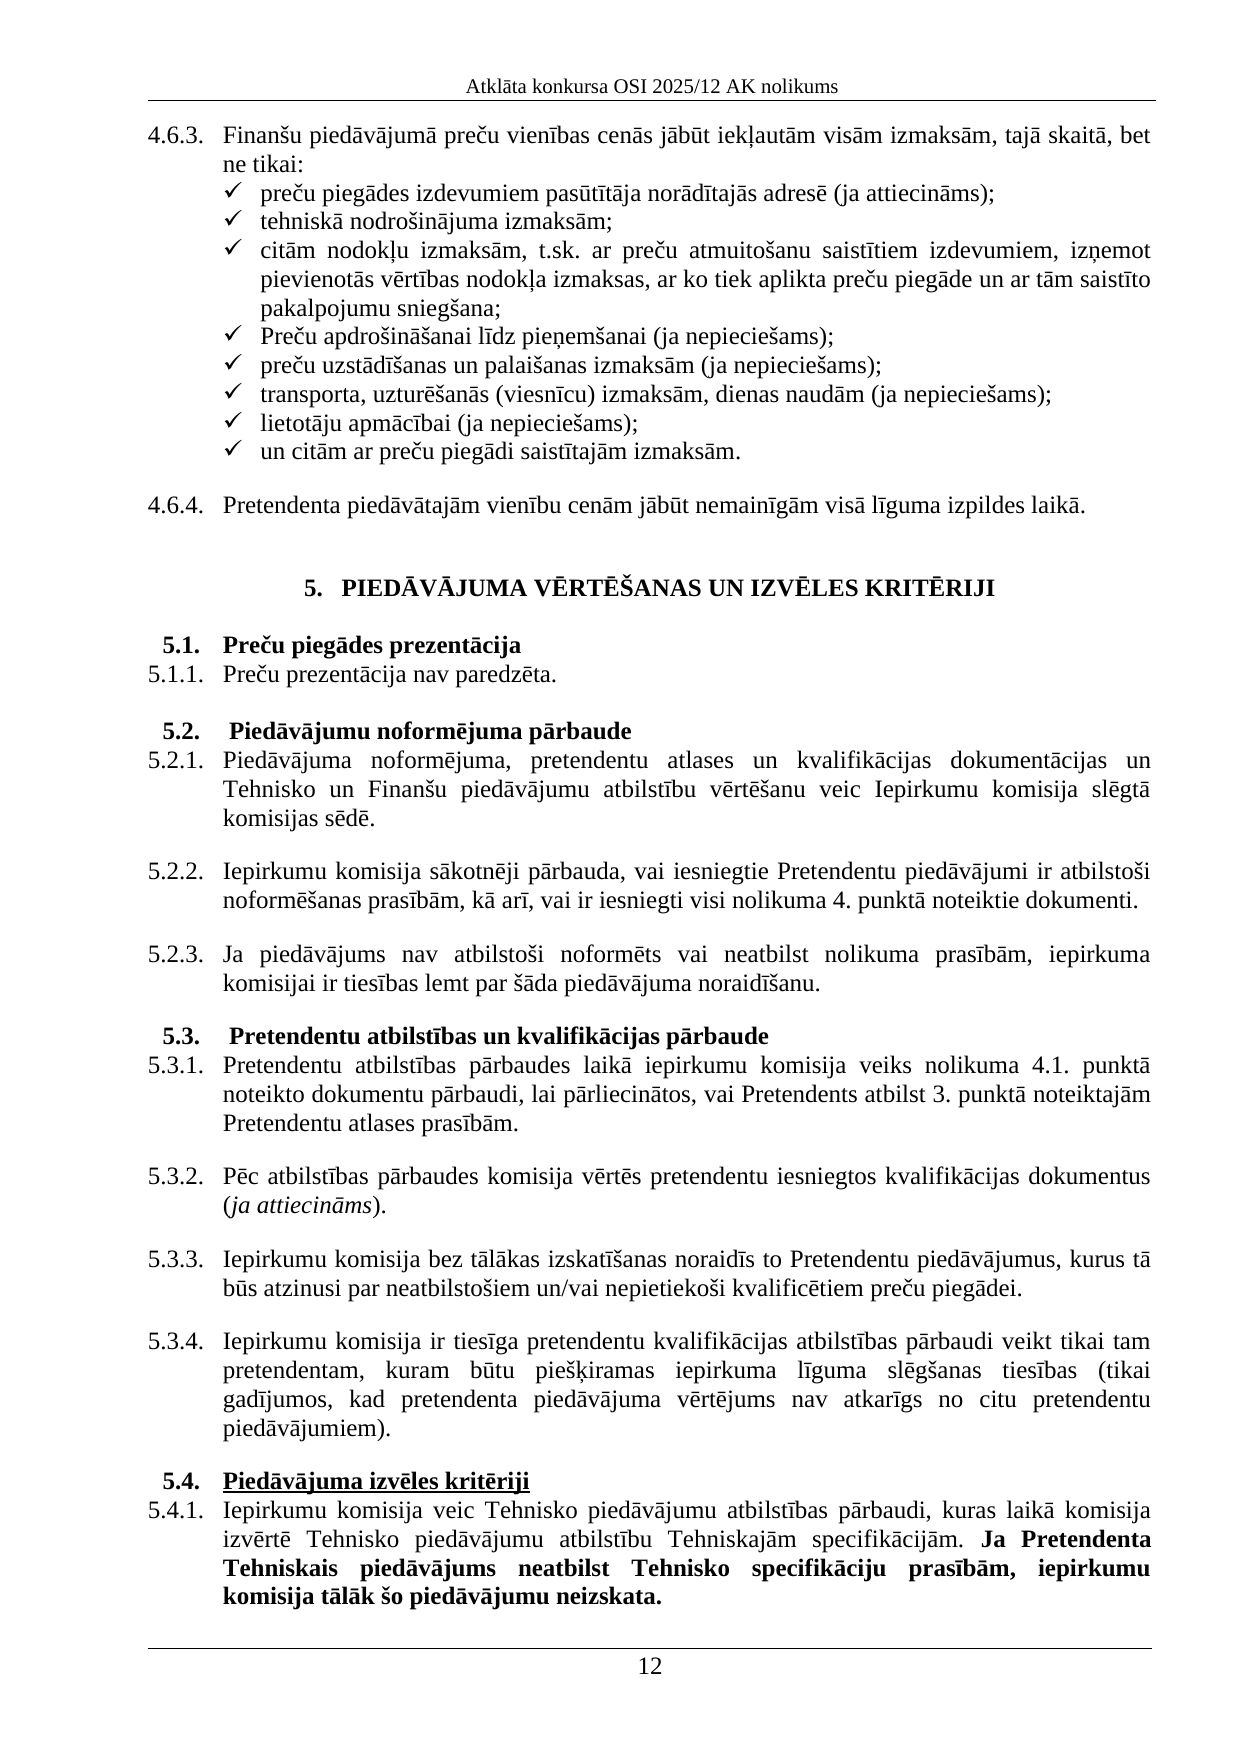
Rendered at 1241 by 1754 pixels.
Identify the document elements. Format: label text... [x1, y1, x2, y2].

list preču piegādes izdevumiem pasūtītāja norādītajās adresē (ja attiecināms); [223, 178, 1152, 206]
list Pretendenta piedāvātajām vienību cenām jābūt nemainīgām visā līguma izpildes laikā. [148, 490, 1152, 519]
list lietotāju apmācībai (ja nepieciešams); [223, 408, 1152, 436]
list Preču prezentācija nav paredzēta. [148, 659, 1152, 688]
list Piedāvājuma noformējuma, pretendentu atlases un kvalifikācijas dokumentācijas un Tehnisko un Finanšu piedāvājumu atbilstību vērtēšanu veic Iepirkumu komisija slēgtā komisijas sēdē. [148, 745, 1152, 831]
list tehniskā nodrošinājuma izmaksām; [223, 206, 1152, 235]
list Piedāvājuma izvēles kritēriji [162, 1466, 1152, 1495]
list Pretendentu atbilstības un kvalifikācijas pārbaude [162, 1021, 1152, 1050]
list Preču apdrošināšanai līdz pieņemšanai (ja nepieciešams); [223, 321, 1152, 350]
list preču uzstādīšanas un palaišanas izmaksām (ja nepieciešams); [223, 350, 1152, 379]
list Ja piedāvājums nav atbilstoši noformēts vai neatbilst nolikuma prasībām, iepirkuma komisijai ir tiesības lemt par šāda piedāvājuma noraidīšanu. [148, 939, 1152, 996]
subtitle Piedāvājuma vērtēšanas un izvēles kritēriji [148, 573, 1152, 601]
list Finanšu piedāvājumā preču vienības cenās jābūt iekļautām visām izmaksām, tajā skaitā, bet ne tikai: [148, 120, 1152, 178]
list transporta, uzturēšanās (viesnīcu) izmaksām, dienas naudām (ja nepieciešams); [223, 379, 1152, 408]
list Iepirkumu komisija bez tālākas izskatīšanas noraidīs to Pretendentu piedāvājumus, kurus tā būs atzinusi par neatbilstošiem un/vai nepietiekoši kvalificētiem preču piegādei. [148, 1244, 1152, 1301]
list Pretendentu atbilstības pārbaudes laikā iepirkumu komisija veiks nolikuma 4.1. punktā noteikto dokumentu pārbaudi, lai pārliecinātos, vai Pretendents atbilst 3. punktā noteiktajām Pretendentu atlases prasībām. [148, 1050, 1152, 1136]
list Piedāvājumu noformējuma pārbaude [162, 716, 1152, 745]
list un citām ar preču piegādi saistītajām izmaksām. [223, 436, 1152, 465]
list Iepirkumu komisija veic Tehnisko piedāvājumu atbilstības pārbaudi, kuras laikā komisija izvērtē Tehnisko piedāvājumu atbilstību Tehniskajām specifikācijām. Ja Pretendenta Tehniskais piedāvājums neatbilst Tehnisko specifikāciju prasībām, iepirkumu komisija tālāk šo piedāvājumu neizskata. [148, 1495, 1152, 1610]
list Iepirkumu komisija ir tiesīga pretendentu kvalifikācijas atbilstības pārbaudi veikt tikai tam pretendentam, kuram būtu piešķiramas iepirkuma līguma slēgšanas tiesības (tikai gadījumos, kad pretendenta piedāvājuma vērtējums nav atkarīgs no citu pretendentu piedāvājumiem). [148, 1326, 1152, 1441]
list Iepirkumu komisija sākotnēji pārbauda, vai iesniegtie Pretendentu piedāvājumi ir atbilstoši noformēšanas prasībām, kā arī, vai ir iesniegti visi nolikuma 4. punktā noteiktie dokumenti. [148, 856, 1152, 914]
list Pēc atbilstības pārbaudes komisija vērtēs pretendentu iesniegtos kvalifikācijas dokumentus (ja attiecināms). [148, 1161, 1152, 1219]
list Preču piegādes prezentācija [162, 630, 1152, 659]
list citām nodokļu izmaksām, t.sk. ar preču atmuitošanu saistītiem izdevumiem, izņemot pievienotās vērtības nodokļa izmaksas, ar ko tiek aplikta preču piegāde un ar tām saistīto pakalpojumu sniegšana; [223, 235, 1152, 321]
